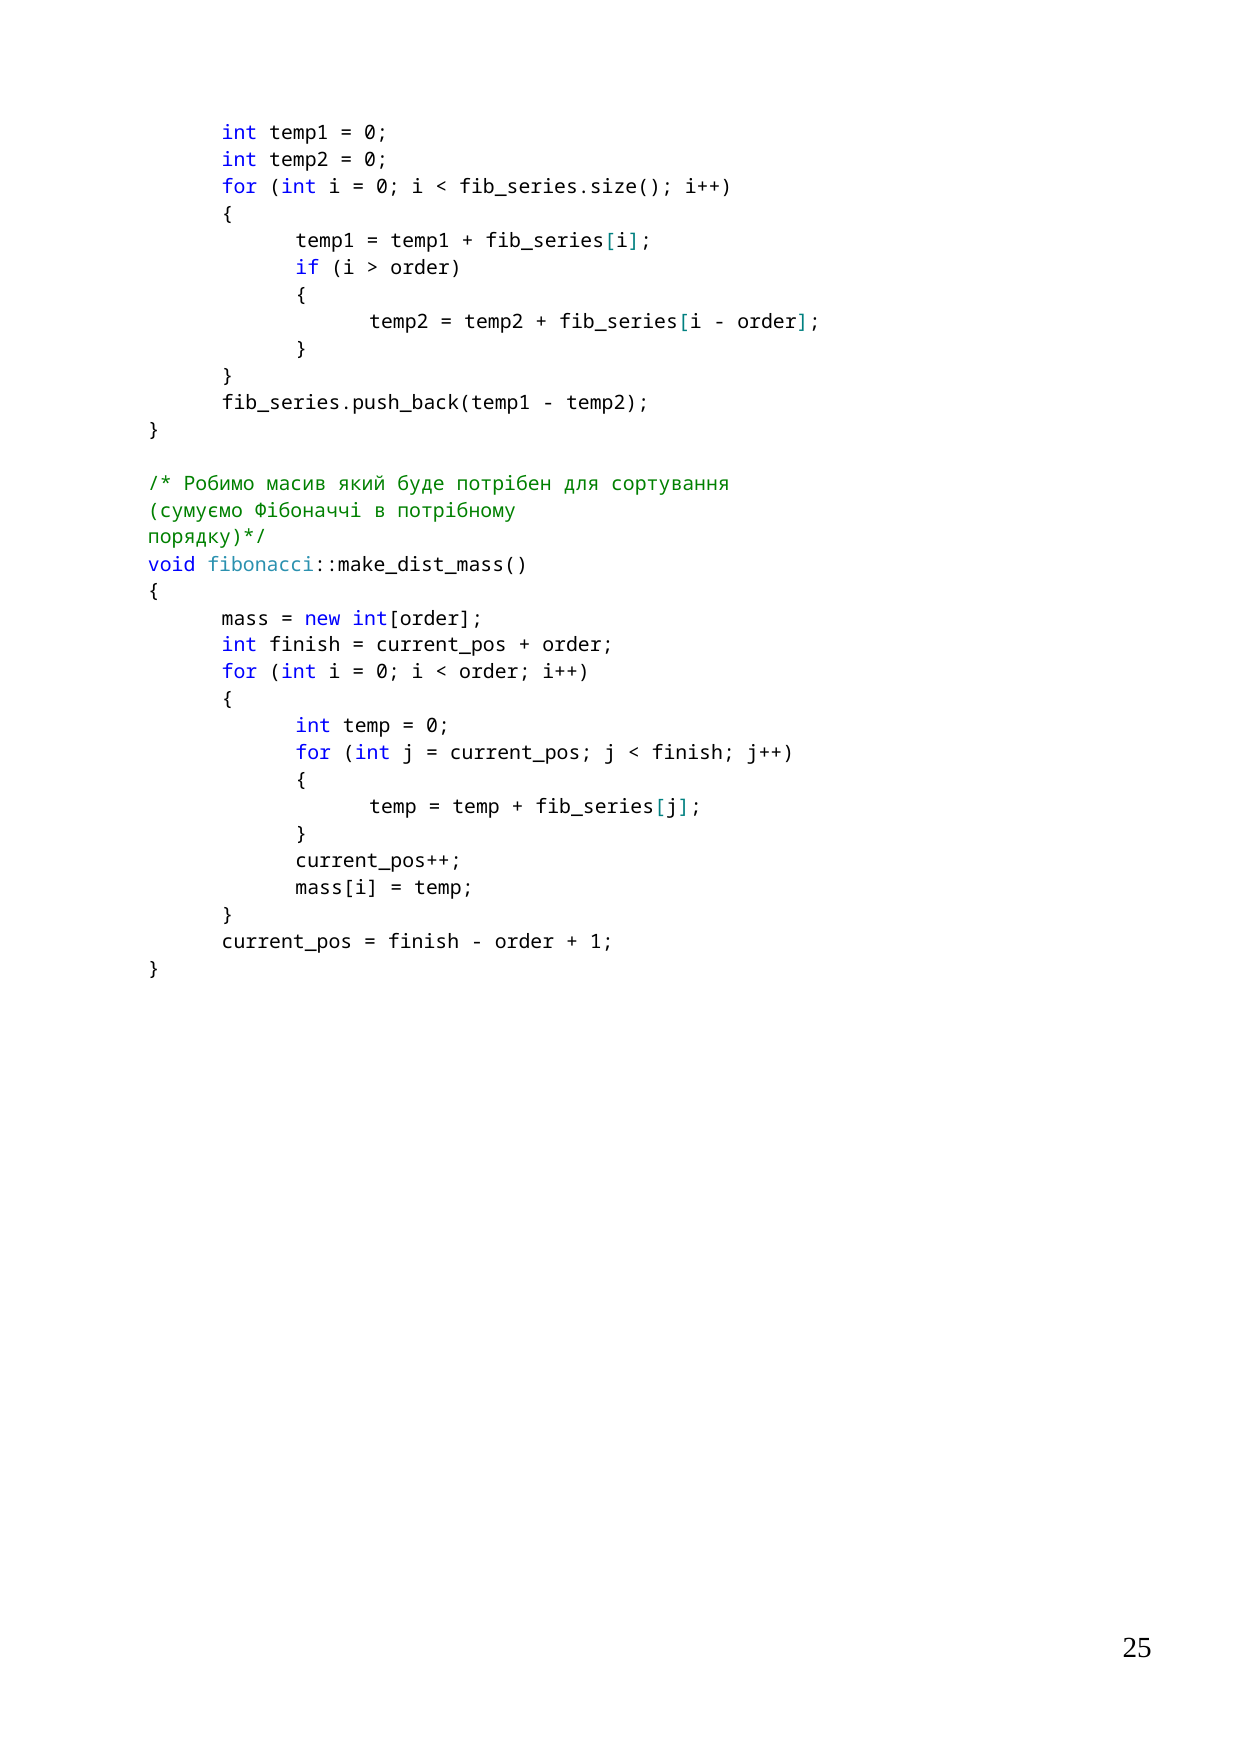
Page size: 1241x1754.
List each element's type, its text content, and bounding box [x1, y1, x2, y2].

text { [148, 685, 1152, 712]
text int finish = current_pos + order; [148, 631, 1152, 658]
text temp2 = temp2 + fib_series[i - order]; [148, 307, 1152, 334]
text void fibonacci::make_dist_mass() [148, 550, 1152, 577]
text temp = temp + fib_series[j]; [148, 793, 1152, 819]
text { [148, 577, 1152, 604]
text } [148, 819, 1152, 847]
text current_pos = finish - order + 1; [148, 927, 1152, 954]
text } [148, 901, 1152, 927]
text mass = new int[order]; [148, 604, 1152, 631]
text for (int j = current_pos; j < finish; j++) [148, 739, 1152, 766]
text } [148, 361, 1152, 388]
text /* Робимо масив який буде потрібен для сортування [148, 469, 1152, 496]
text mass[i] = temp; [148, 873, 1152, 901]
text if (i > order) [148, 253, 1152, 280]
text { [148, 280, 1152, 307]
text int temp1 = 0; [148, 118, 1152, 145]
text temp1 = temp1 + fib_series[i]; [148, 226, 1152, 253]
text } [148, 954, 1152, 981]
text int temp2 = 0; [148, 145, 1152, 172]
text current_pos++; [148, 847, 1152, 873]
text fib_series.push_back(temp1 - temp2); [148, 388, 1152, 415]
text int temp = 0; [148, 712, 1152, 739]
text for (int i = 0; i < fib_series.size(); i++) [148, 172, 1152, 199]
text порядку)*/ [148, 523, 1152, 550]
text } [148, 334, 1152, 361]
text { [148, 199, 1152, 226]
text } [148, 415, 1152, 442]
text for (int i = 0; i < order; i++) [148, 658, 1152, 685]
text { [148, 766, 1152, 793]
text (сумуємо Фібоначчі в потрібному [148, 496, 1152, 523]
